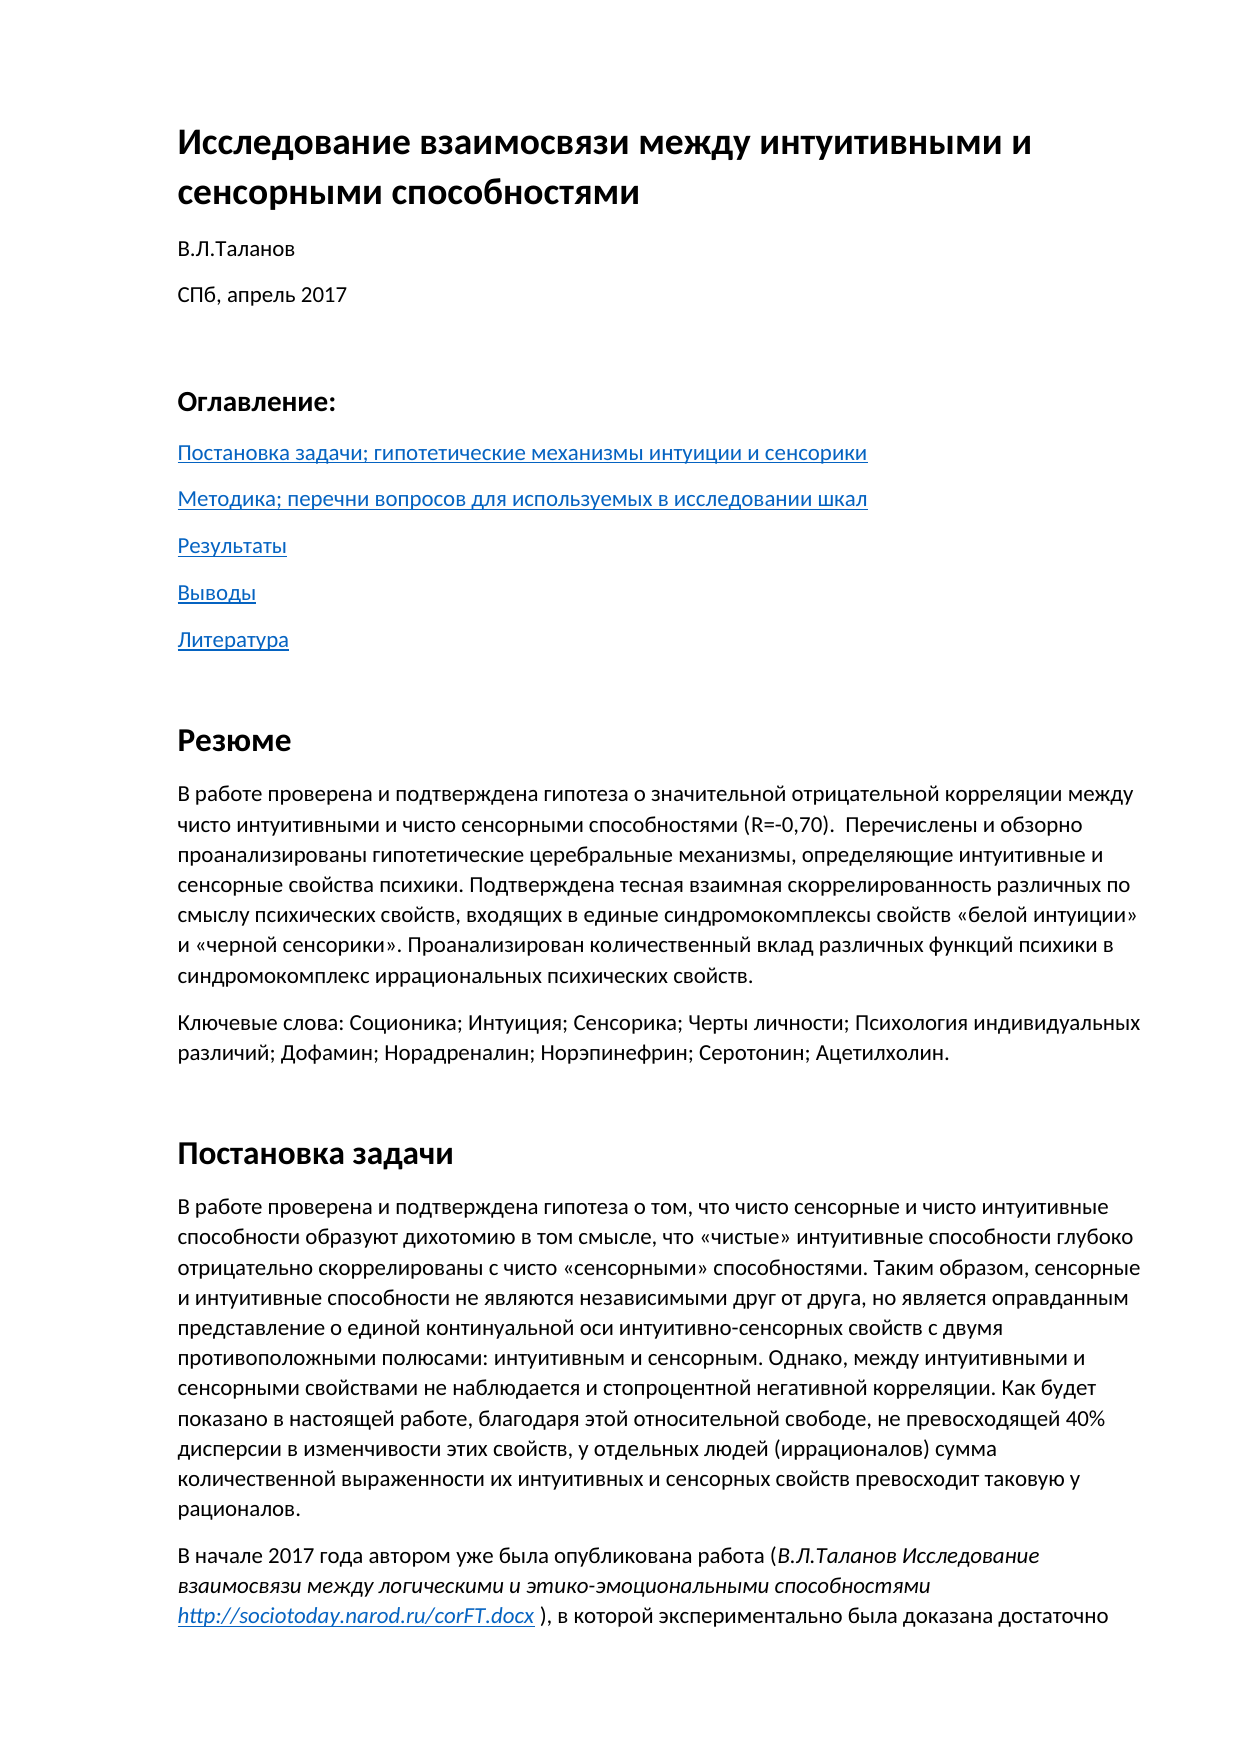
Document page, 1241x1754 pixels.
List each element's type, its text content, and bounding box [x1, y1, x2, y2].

text В.Л.Таланов [177, 234, 1152, 262]
text Постановка задачи [177, 1132, 1152, 1172]
text Ключевые слова: Соционика; Интуиция; Сенсорика; Черты личности; Психология индивидуальных различий; Дофамин; Норадреналин; Норэпинефрин; Серотонин; Ацетилхолин. [177, 1008, 1152, 1066]
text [177, 1541, 1152, 1630]
text Методика; перечни вопросов для используемых в исследовании шкал [177, 484, 1152, 513]
text Исследование взаимосвязи между интуитивными и сенсорными способностями [177, 118, 1152, 213]
text Резюме [177, 719, 1152, 760]
text Выводы [177, 578, 1152, 606]
text В работе проверена и подтверждена гипотеза о значительной отрицательной корреляции между чисто интуитивными и чисто сенсорными способностями (R=-0,70). Перечислены и обзорно проанализированы гипотетические церебральные механизмы, определяющие интуитивные и сенсорные свойства психики. Подтверждена тесная взаимная скоррелированность различных по смыслу психических свойств, входящих в единые синдромокомплексы свойств «белой интуиции» и «черной сенсорики». Проанализирован количественный вклад различных функций психики в синдромокомплекс иррациональных психических свойств. [177, 779, 1152, 989]
text Результаты [177, 531, 1152, 559]
text Оглавление: [177, 383, 1152, 418]
text СПб, апрель 2017 [177, 281, 1152, 309]
text Постановка задачи; гипотетические механизмы интуиции и сенсорики [177, 438, 1152, 466]
text Литература [177, 625, 1152, 653]
text В работе проверена и подтверждена гипотеза о том, что чисто сенсорные и чисто интуитивные способности образуют дихотомию в том смысле, что «чистые» интуитивные способности глубоко отрицательно скоррелированы с чисто «сенсорными» способностями. Таким образом, сенсорные и интуитивные способности не являются независимыми друг от друга, но является оправданным представление о единой континуальной оси интуитивно-сенсорных свойств с двумя противоположными полюсами: интуитивным и сенсорным. Однако, между интуитивными и сенсорными свойствами не наблюдается и стопроцентной негативной корреляции. Как будет показано в настоящей работе, благодаря этой относительной свободе, не превосходящей 40% дисперсии в изменчивости этих свойств, у отдельных людей (иррационалов) сумма количественной выраженности их интуитивных и сенсорных свойств превосходит таковую у рационалов. [177, 1192, 1152, 1522]
